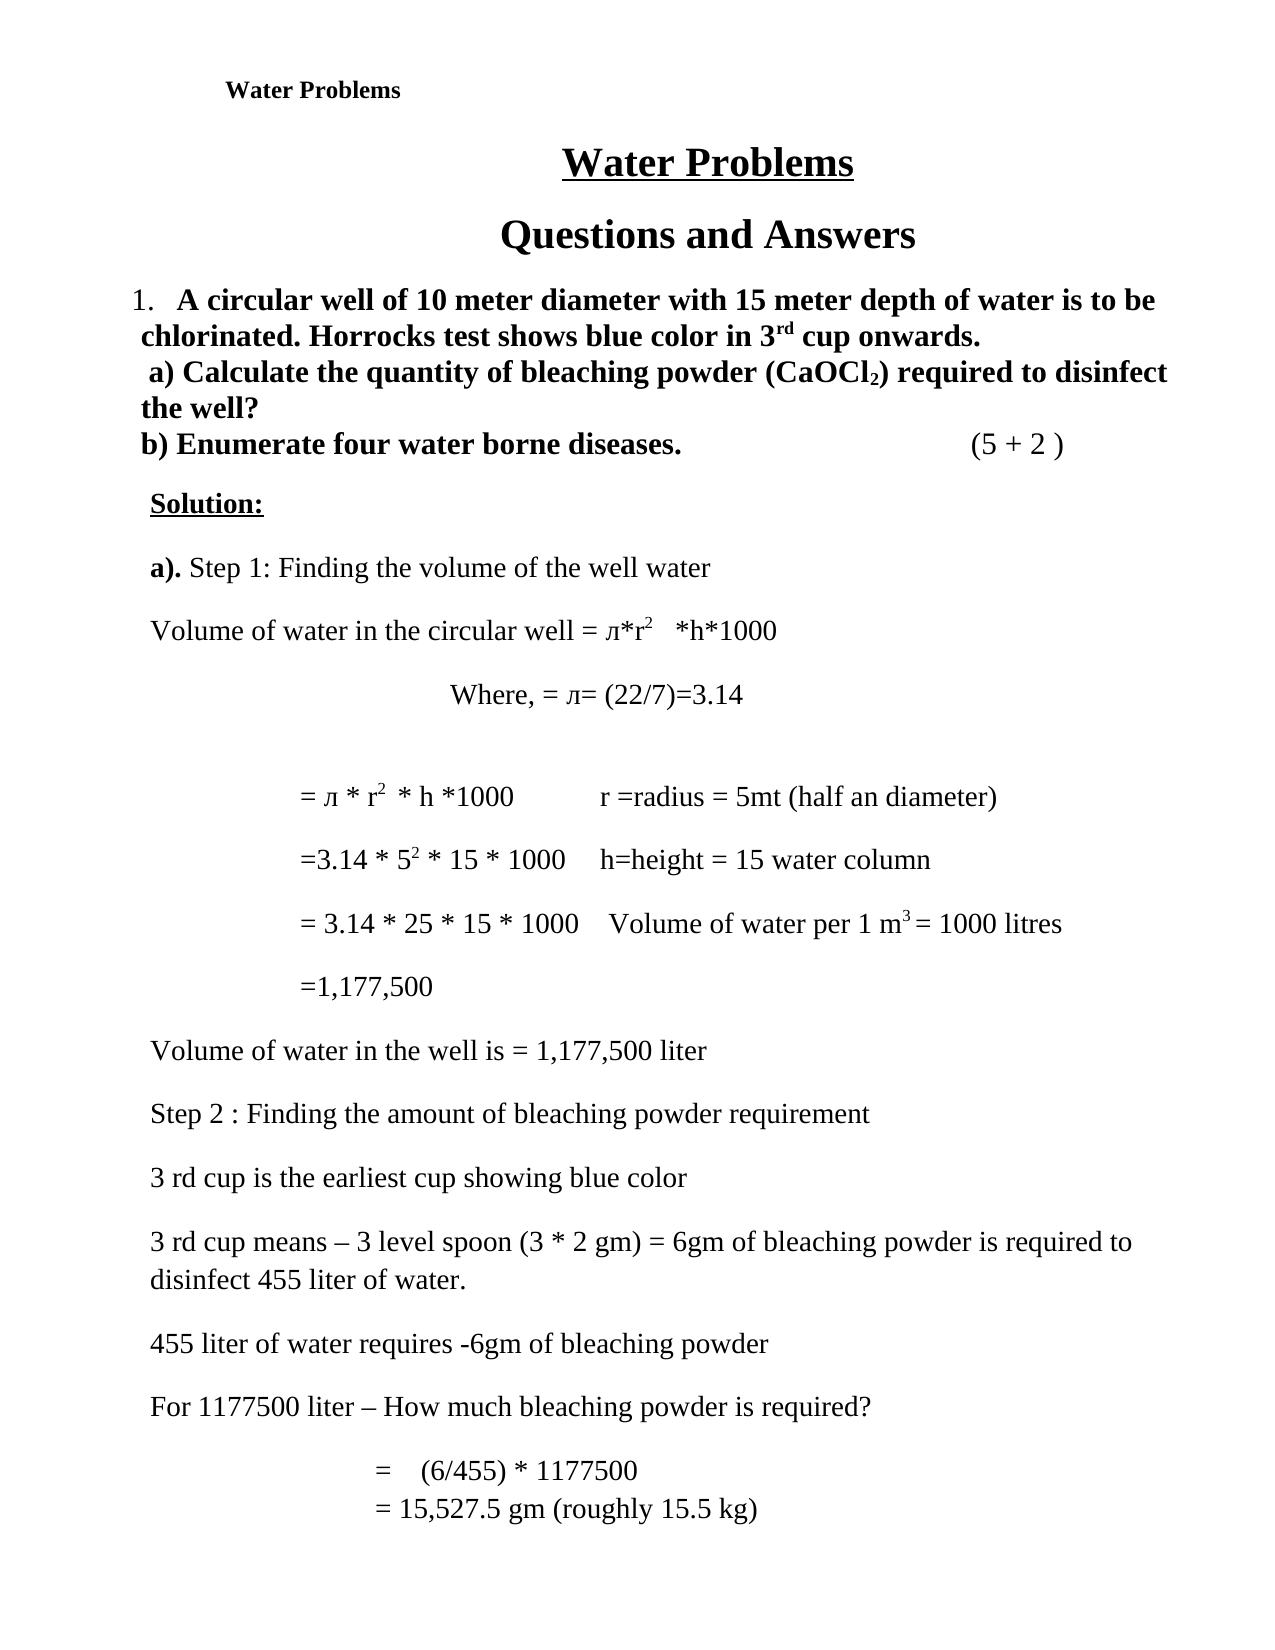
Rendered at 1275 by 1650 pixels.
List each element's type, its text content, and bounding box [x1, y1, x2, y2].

list A circular well of 10 meter diameter with 15 meter depth of water is to be chlorinated. Horrocks test shows blue color in 3rd cup onwards. a) Calculate the quantity of bleaching powder (CaOCl2) required to disinfect the well? b) Enumerate four water borne diseases. (5 + 2 ) [131, 281, 1191, 461]
text Step 2 : Finding the amount of bleaching powder requirement [150, 1097, 1191, 1130]
text = (6/455) * 1177500 = 15,527.5 gm (roughly 15.5 kg) [150, 1453, 1191, 1525]
text Where, = ᴫ= (22/7)=3.14 [150, 677, 1191, 749]
text = ᴫ * r2 * h *1000 r =radius = 5mt (half an diameter) [150, 779, 1191, 812]
text Volume of water in the well is = 1,177,500 liter [150, 1033, 1191, 1067]
text a). Step 1: Finding the volume of the well water [150, 550, 1191, 583]
text =1,177,500 [150, 969, 1191, 1003]
list Questions and Answers [225, 209, 1191, 257]
text Volume of water in the circular well = ᴫ*r2 *h*1000 [150, 613, 1191, 647]
text 455 liter of water requires -6gm of bleaching powder [150, 1326, 1191, 1359]
text 3 rd cup is the earliest cup showing blue color [150, 1160, 1191, 1194]
text 3 rd cup means – 3 level spoon (3 * 2 gm) = 6gm of bleaching powder is required to disinfect 455 liter of water. [150, 1224, 1191, 1296]
text =3.14 * 52 * 15 * 1000 h=height = 15 water column [150, 842, 1191, 876]
text For 1177500 liter – How much bleaching powder is required? [150, 1389, 1191, 1423]
text Solution: [150, 486, 1191, 520]
list Water Problems [225, 138, 1191, 186]
text = 3.14 * 25 * 15 * 1000 Volume of water per 1 m3 = 1000 litres [150, 906, 1191, 939]
